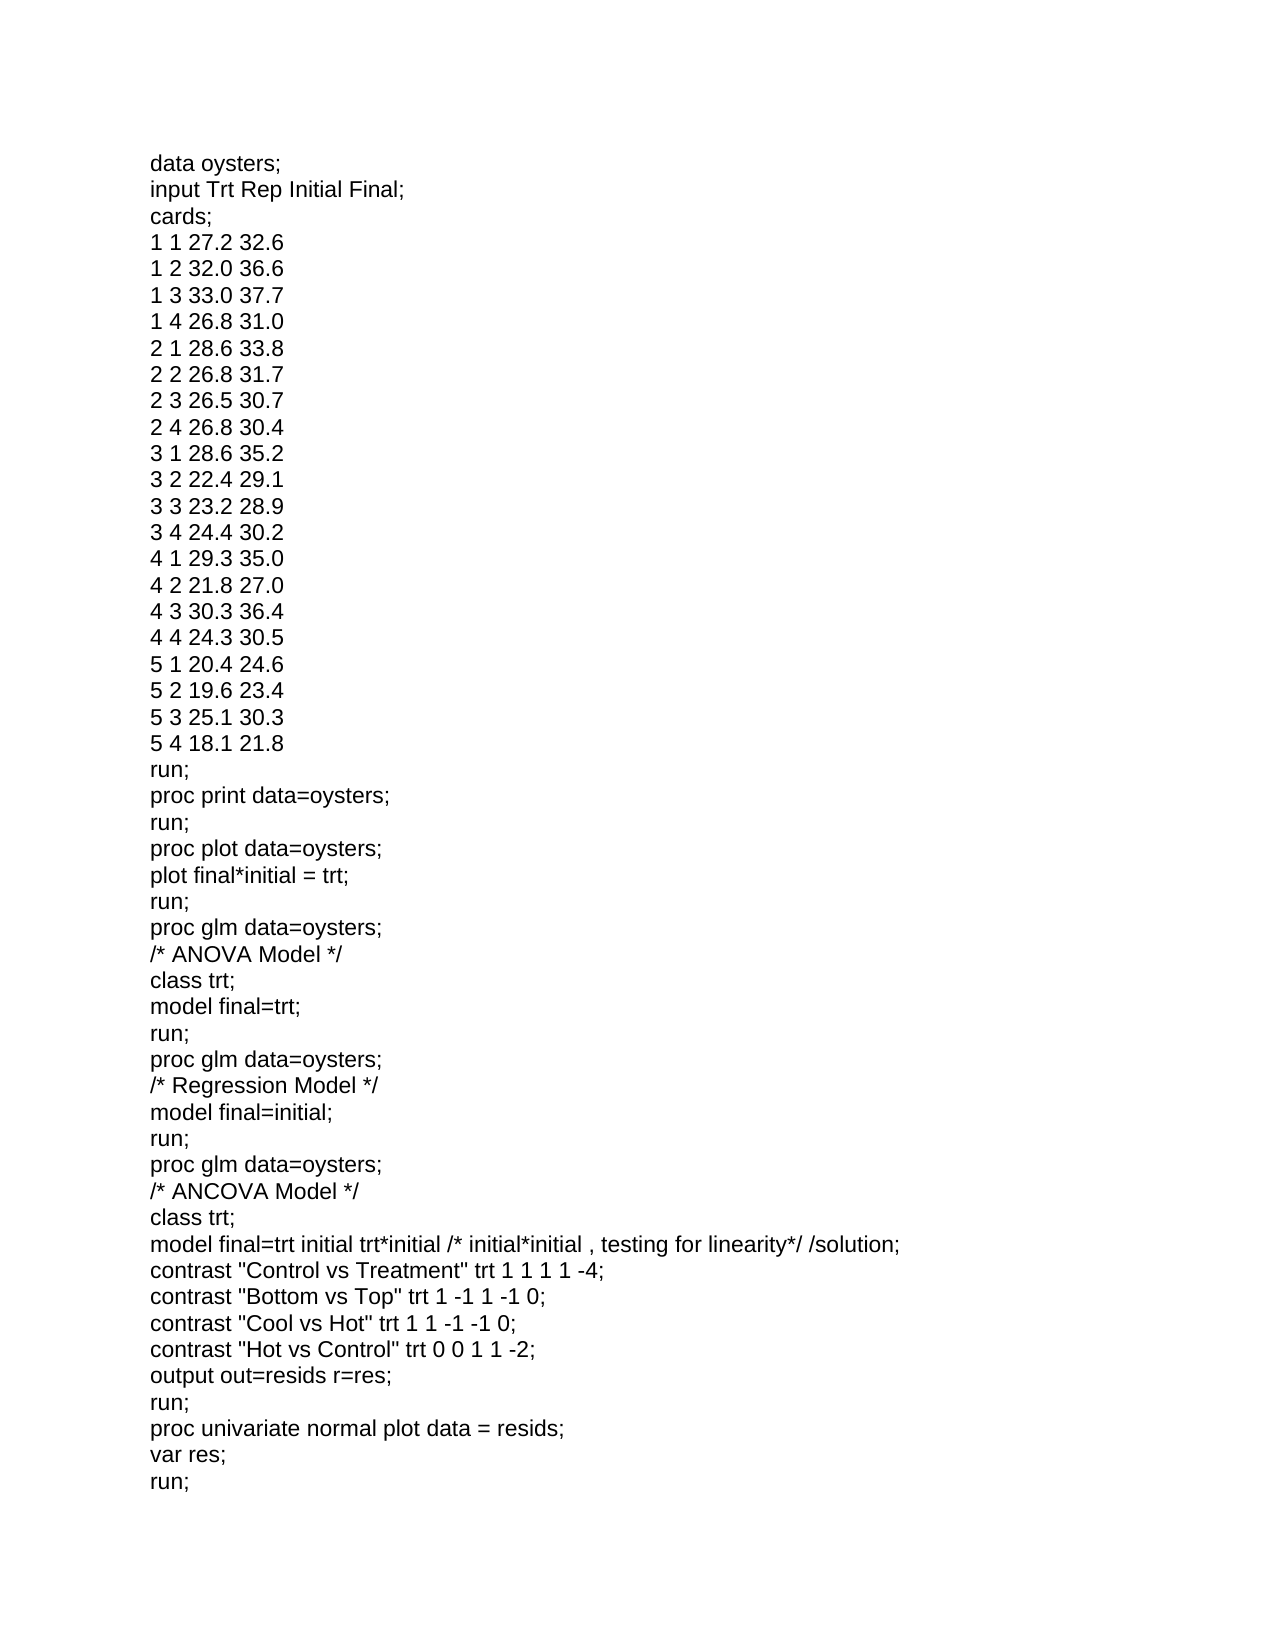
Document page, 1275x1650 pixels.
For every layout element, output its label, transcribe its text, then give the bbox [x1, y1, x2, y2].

text 5 4 18.1 21.8 [150, 730, 1125, 756]
text 1 1 27.2 32.6 [150, 229, 1125, 255]
text var res; [150, 1441, 1125, 1468]
text 2 4 26.8 30.4 [150, 413, 1125, 440]
text proc glm data=oysters; [150, 1046, 1125, 1072]
text 5 1 20.4 24.6 [150, 651, 1125, 677]
text 3 3 23.2 28.9 [150, 493, 1125, 519]
text proc print data=oysters; [150, 782, 1125, 809]
text 4 2 21.8 27.0 [150, 572, 1125, 598]
text 2 2 26.8 31.7 [150, 361, 1125, 387]
text cards; [150, 203, 1125, 229]
text contrast "Hot vs Control" trt 0 0 1 1 -2; [150, 1336, 1125, 1362]
text 5 3 25.1 30.3 [150, 703, 1125, 730]
text run; [150, 809, 1125, 835]
text plot final*initial = trt; [150, 862, 1125, 888]
text run; [150, 1125, 1125, 1151]
text proc univariate normal plot data = resids; [150, 1415, 1125, 1441]
text 1 2 32.0 36.6 [150, 255, 1125, 282]
text output out=resids r=res; [150, 1362, 1125, 1389]
text contrast "Bottom vs Top" trt 1 -1 1 -1 0; [150, 1283, 1125, 1309]
text proc glm data=oysters; [150, 1151, 1125, 1178]
text /* Regression Model */ [150, 1072, 1125, 1099]
text 1 3 33.0 37.7 [150, 282, 1125, 308]
text run; [150, 1468, 1125, 1494]
text input Trt Rep Initial Final; [150, 176, 1125, 203]
text 3 4 24.4 30.2 [150, 519, 1125, 545]
text contrast "Cool vs Hot" trt 1 1 -1 -1 0; [150, 1309, 1125, 1336]
text /* ANOVA Model */ [150, 941, 1125, 967]
text 3 1 28.6 35.2 [150, 440, 1125, 466]
text run; [150, 1020, 1125, 1046]
text run; [150, 1389, 1125, 1415]
text class trt; [150, 967, 1125, 993]
text 3 2 22.4 29.1 [150, 466, 1125, 493]
text proc glm data=oysters; [150, 914, 1125, 941]
text model final=initial; [150, 1099, 1125, 1125]
text 5 2 19.6 23.4 [150, 677, 1125, 703]
text 4 4 24.3 30.5 [150, 624, 1125, 651]
text 4 1 29.3 35.0 [150, 545, 1125, 572]
text model final=trt; [150, 993, 1125, 1020]
text 4 3 30.3 36.4 [150, 598, 1125, 624]
text 2 1 28.6 33.8 [150, 334, 1125, 361]
text run; [150, 756, 1125, 782]
text proc plot data=oysters; [150, 835, 1125, 862]
text /* ANCOVA Model */ [150, 1178, 1125, 1204]
text run; [150, 888, 1125, 914]
text contrast "Control vs Treatment" trt 1 1 1 1 -4; [150, 1257, 1125, 1283]
text class trt; [150, 1204, 1125, 1231]
text data oysters; [150, 150, 1125, 176]
text model final=trt initial trt*initial /* initial*initial , testing for linearity*/ /solution; [150, 1231, 1125, 1257]
text 1 4 26.8 31.0 [150, 308, 1125, 334]
text 2 3 26.5 30.7 [150, 387, 1125, 413]
